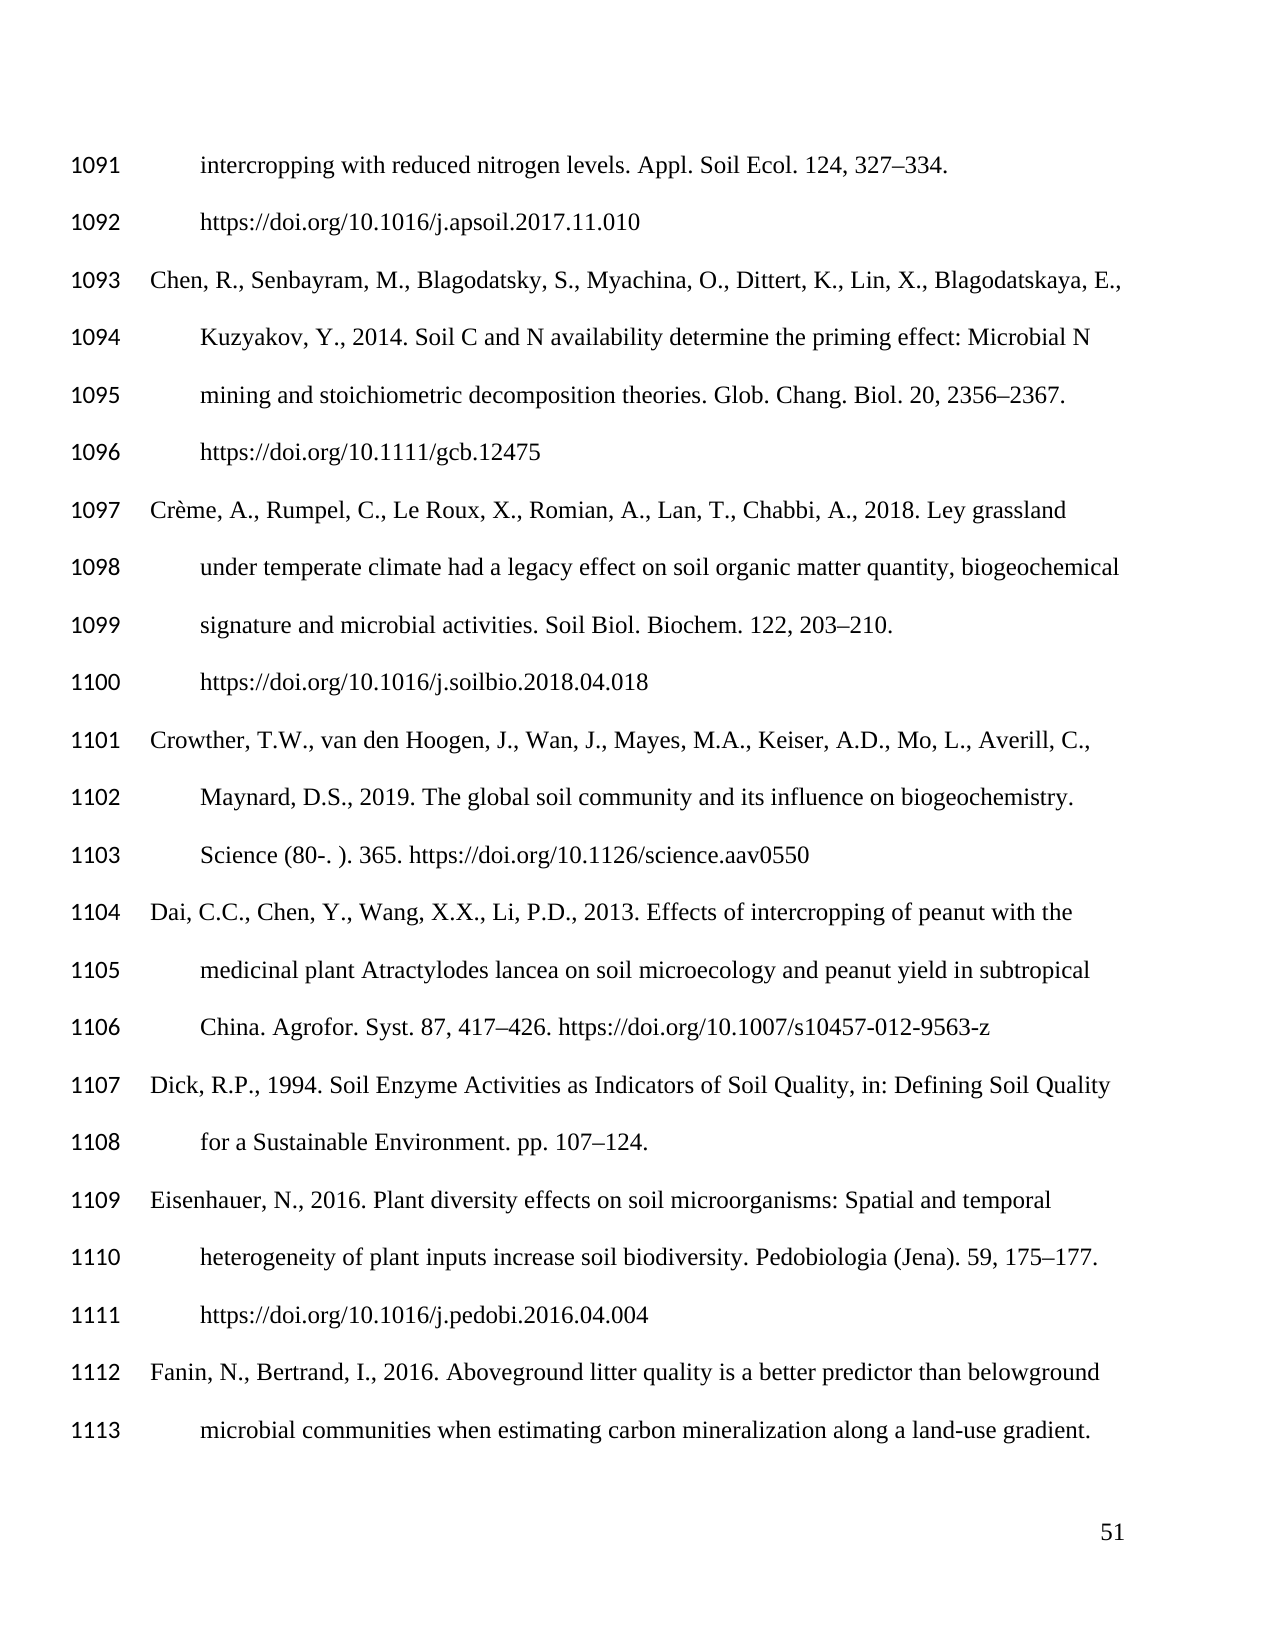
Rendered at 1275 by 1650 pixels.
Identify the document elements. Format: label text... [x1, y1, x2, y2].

text Eisenhauer, N., 2016. Plant diversity effects on soil microorganisms: Spatial and temporal heterogeneity of plant inputs increase soil biodiversity. Pedobiologia (Jena). 59, 175–177. https://doi.org/10.1016/j.pedobi.2016.04.004 [150, 1185, 1125, 1329]
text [150, 150, 1125, 236]
text Dick, R.P., 1994. Soil Enzyme Activities as Indicators of Soil Quality, in: Defining Soil Quality for a Sustainable Environment. pp. 107–124. [150, 1070, 1125, 1156]
text Crowther, T.W., van den Hoogen, J., Wan, J., Mayes, M.A., Keiser, A.D., Mo, L., Averill, C., Maynard, D.S., 2019. The global soil community and its influence on biogeochemistry. Science (80-. ). 365. https://doi.org/10.1126/science.aav0550 [150, 725, 1125, 869]
text Chen, R., Senbayram, M., Blagodatsky, S., Myachina, O., Dittert, K., Lin, X., Blagodatskaya, E., Kuzyakov, Y., 2014. Soil C and N availability determine the priming effect: Microbial N mining and stoichiometric decomposition theories. Glob. Chang. Biol. 20, 2356–2367. https://doi.org/10.1111/gcb.12475 [150, 265, 1125, 466]
text Crème, A., Rumpel, C., Le Roux, X., Romian, A., Lan, T., Chabbi, A., 2018. Ley grassland under temperate climate had a legacy effect on soil organic matter quantity, biogeochemical signature and microbial activities. Soil Biol. Biochem. 122, 203–210. https://doi.org/10.1016/j.soilbio.2018.04.018 [150, 495, 1125, 696]
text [150, 1357, 1125, 1444]
text Dai, C.C., Chen, Y., Wang, X.X., Li, P.D., 2013. Effects of intercropping of peanut with the medicinal plant Atractylodes lancea on soil microecology and peanut yield in subtropical China. Agrofor. Syst. 87, 417–426. https://doi.org/10.1007/s10457-012-9563-z [150, 897, 1125, 1041]
